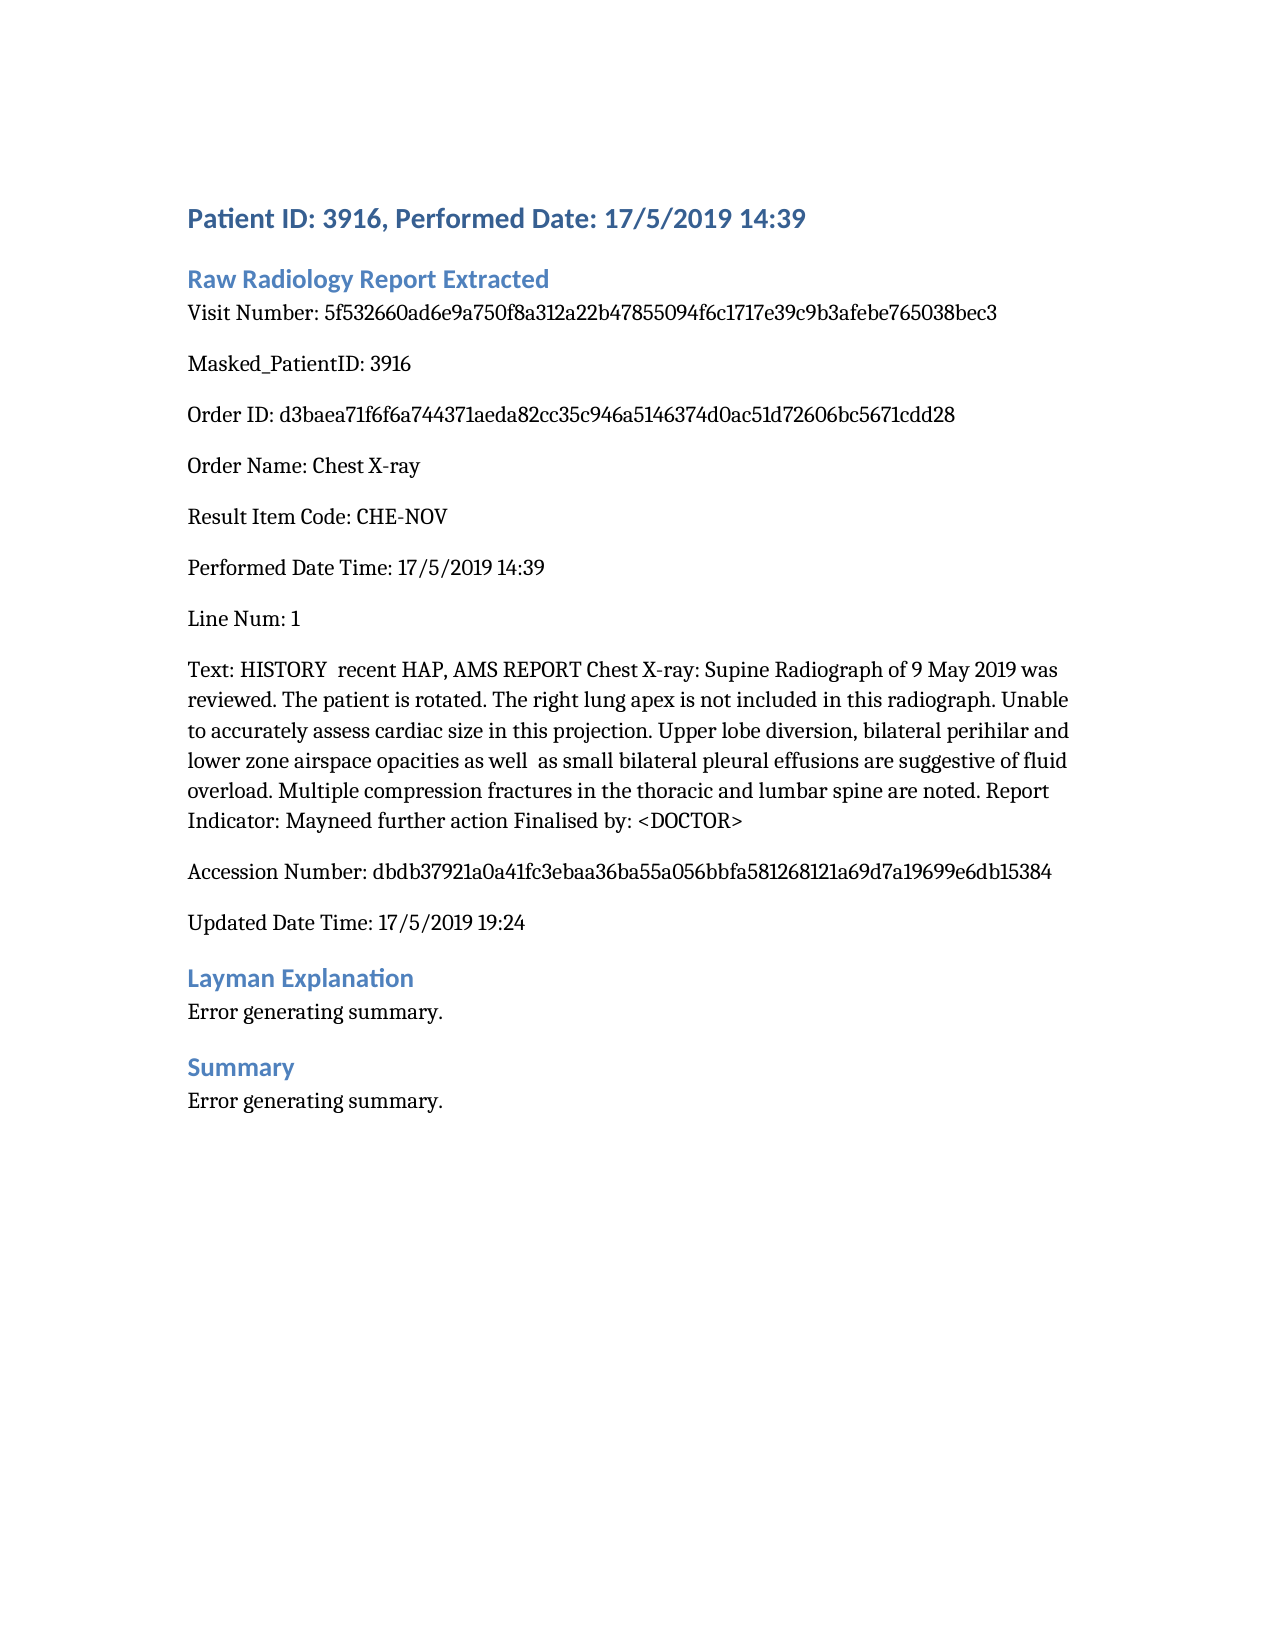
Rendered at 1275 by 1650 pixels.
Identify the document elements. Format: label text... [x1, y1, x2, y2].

text Visit Number: 5f532660ad6e9a750f8a312a22b47855094f6c1717e39c9b3afebe765038bec3 [187, 300, 1087, 326]
text Masked_PatientID: 3916 [187, 351, 1087, 377]
text Order Name: Chest X-ray [187, 453, 1087, 479]
subtitle Raw Radiology Report Extracted [187, 262, 1087, 295]
text Text: HISTORY recent HAP, AMS REPORT Chest X-ray: Supine Radiograph of 9 May 2019 was reviewed. The patient is rotated. The right lung apex is not included in this radiograph. Unable to accurately assess cardiac size in this projection. Upper lobe diversion, bilateral perihilar and lower zone airspace opacities as well as small bilateral pleural effusions are suggestive of fluid overload. Multiple compression fractures in the thoracic and lumbar spine are noted. Report Indicator: Mayneed further action Finalised by: <DOCTOR> [187, 657, 1087, 834]
subtitle Patient ID: 3916, Performed Date: 17/5/2019 14:39 [187, 200, 1087, 236]
text Updated Date Time: 17/5/2019 19:24 [187, 910, 1087, 936]
text Result Item Code: CHE-NOV [187, 504, 1087, 530]
text Performed Date Time: 17/5/2019 14:39 [187, 555, 1087, 581]
subtitle Summary [187, 1050, 1087, 1083]
text Error generating summary. [187, 999, 1087, 1025]
text Error generating summary. [187, 1088, 1087, 1114]
subtitle Layman Explanation [187, 961, 1087, 994]
text Order ID: d3baea71f6f6a744371aeda82cc35c946a5146374d0ac51d72606bc5671cdd28 [187, 402, 1087, 428]
text Line Num: 1 [187, 606, 1087, 632]
text Accession Number: dbdb37921a0a41fc3ebaa36ba55a056bbfa581268121a69d7a19699e6db15384 [187, 859, 1087, 885]
